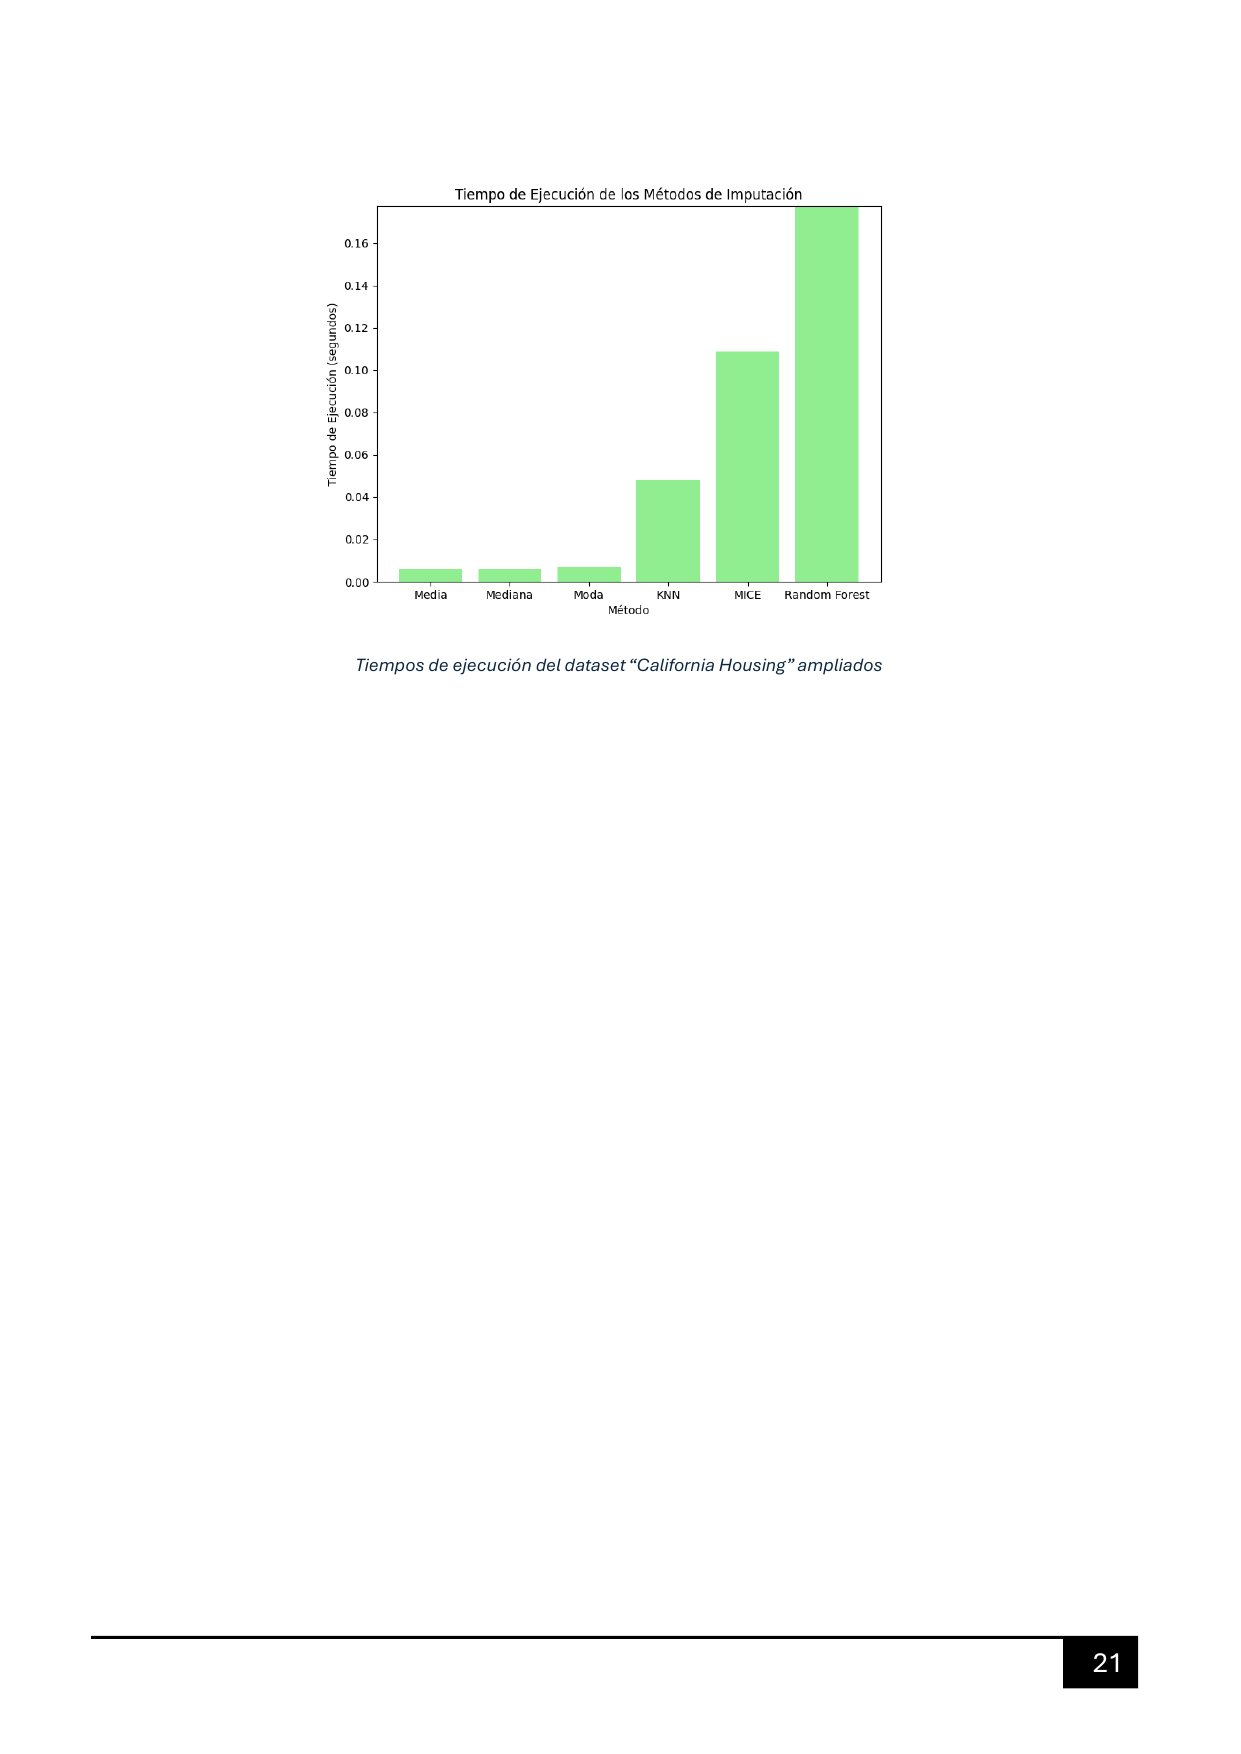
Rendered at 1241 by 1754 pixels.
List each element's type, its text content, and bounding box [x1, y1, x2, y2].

text Tiempos de ejecución del dataset “California Housing” ampliados [177, 654, 1063, 677]
picture [295, 147, 945, 635]
